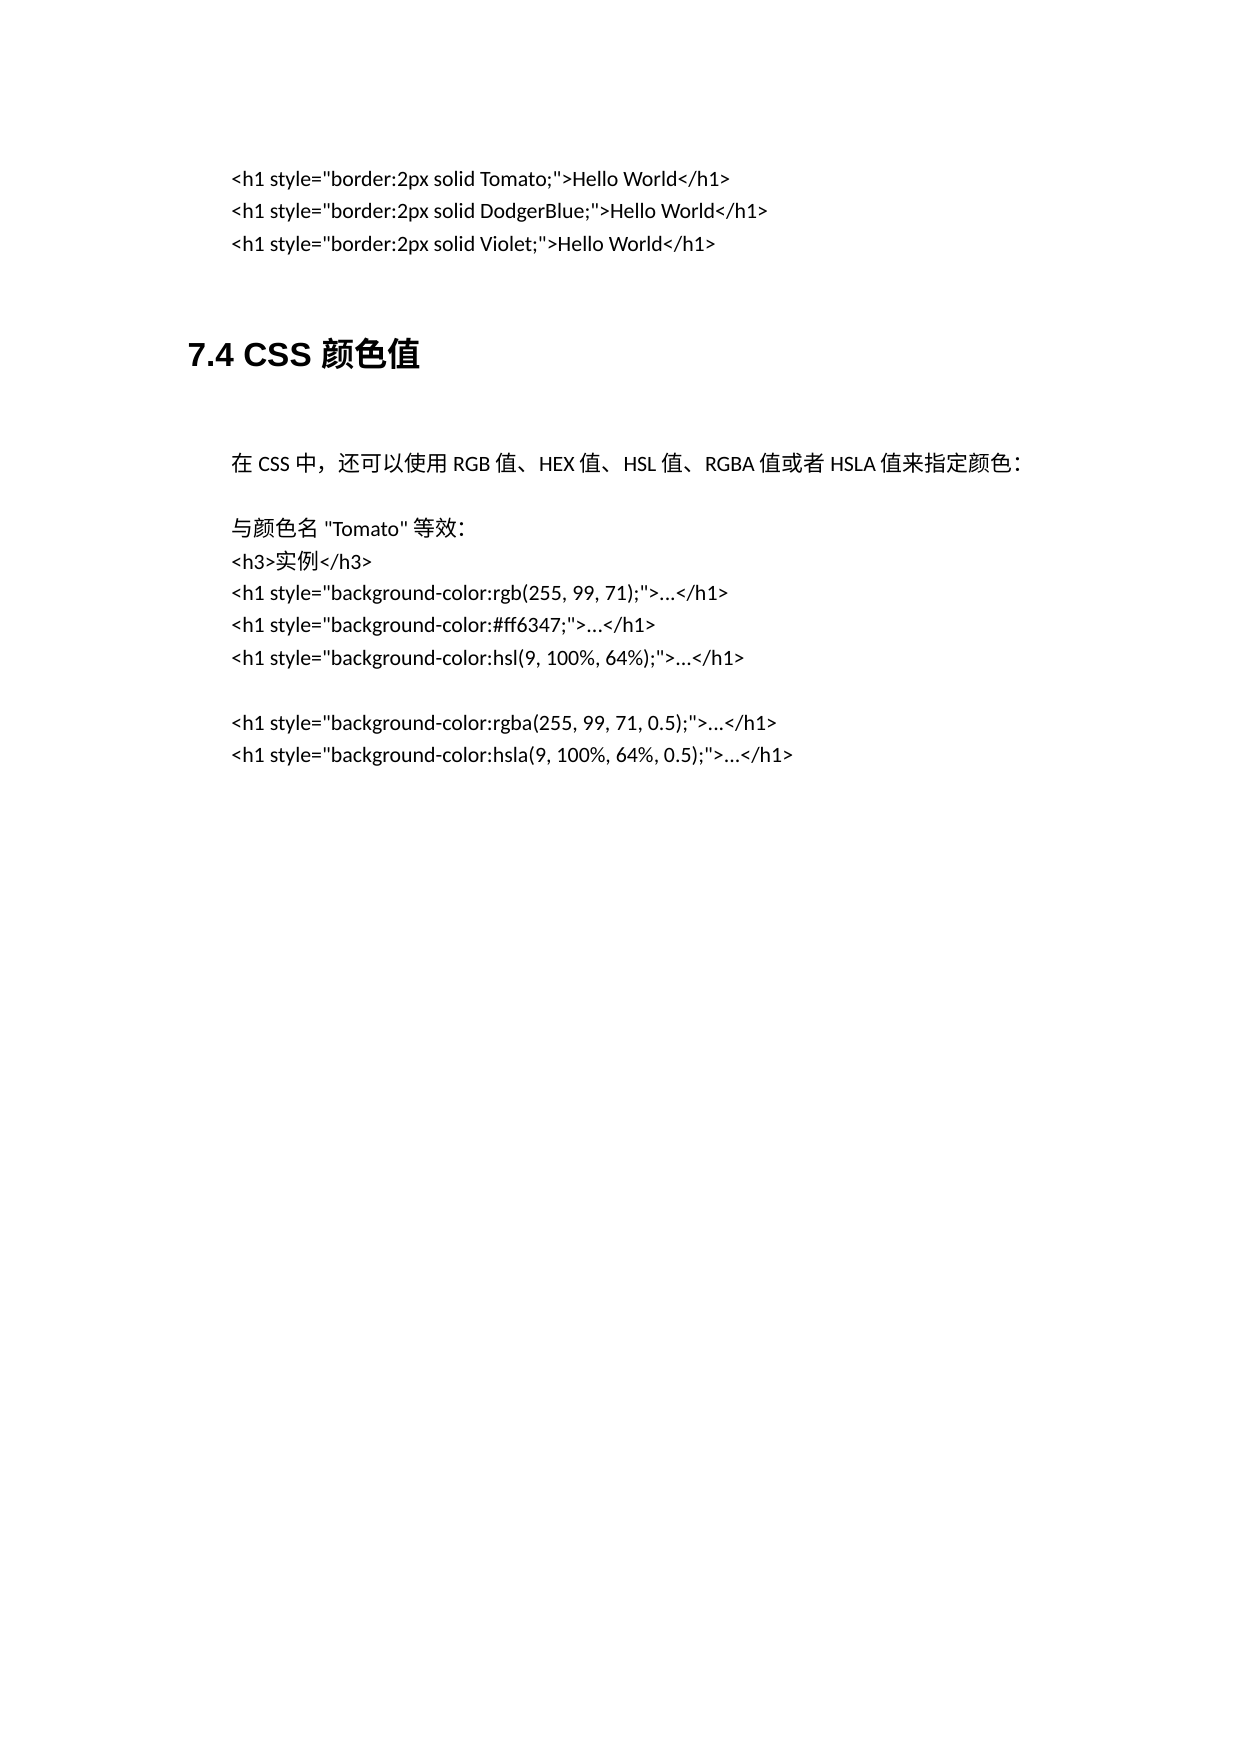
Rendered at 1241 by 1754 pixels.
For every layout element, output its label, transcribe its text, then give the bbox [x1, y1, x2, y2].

subtitle 7.4 CSS 颜色值 [187, 319, 1053, 384]
text <h1 style="border:2px solid DodgerBlue;">Hello World</h1> [187, 194, 1053, 227]
text 在 CSS 中，还可以使用 RGB 值、HEX 值、HSL 值、RGBA 值或者 HSLA 值来指定颜色： [187, 446, 1053, 478]
text <h1 style="background-color:#ff6347;">...</h1> [187, 608, 1053, 641]
text 与颜色名 "Tomato" 等效： [187, 511, 1053, 543]
text <h1 style="background-color:hsla(9, 100%, 64%, 0.5);">...</h1> [187, 738, 1053, 771]
text <h3>实例</h3> [187, 543, 1053, 576]
text <h1 style="background-color:rgba(255, 99, 71, 0.5);">...</h1> [187, 706, 1053, 738]
text <h1 style="background-color:rgb(255, 99, 71);">...</h1> [187, 576, 1053, 608]
text <h1 style="border:2px solid Violet;">Hello World</h1> [187, 227, 1053, 259]
text <h1 style="background-color:hsl(9, 100%, 64%);">...</h1> [187, 641, 1053, 673]
text <h1 style="border:2px solid Tomato;">Hello World</h1> [187, 162, 1053, 194]
